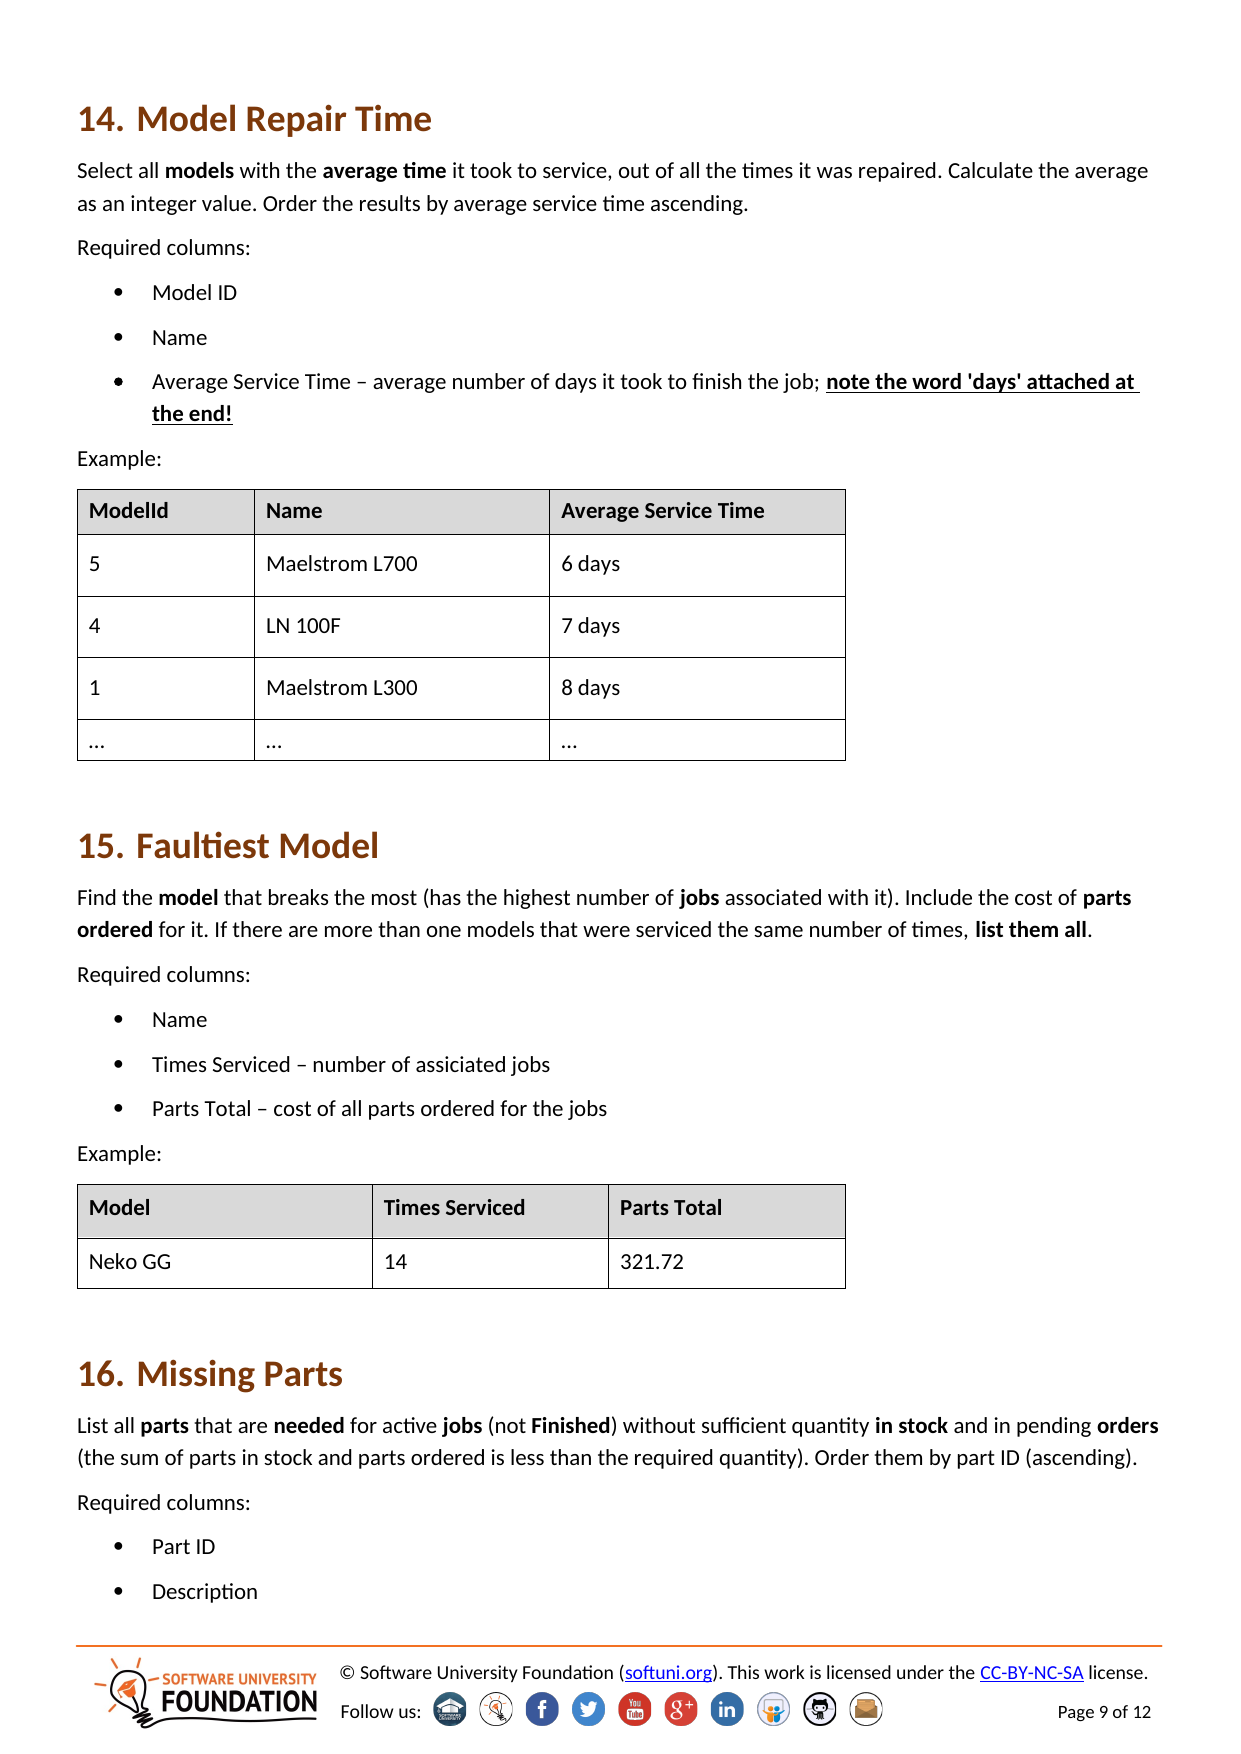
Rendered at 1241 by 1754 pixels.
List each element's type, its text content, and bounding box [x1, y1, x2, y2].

text Example: [77, 444, 1163, 472]
table_header ModelId [78, 490, 254, 534]
table_cell 8 days [550, 658, 845, 719]
subtitle Missing Parts [77, 1350, 1163, 1396]
table_header Model [78, 1185, 372, 1237]
table_cell 6 days [550, 535, 845, 596]
table_cell … [78, 720, 254, 760]
table_header Parts Total [609, 1185, 845, 1237]
table_cell LN 100F [255, 597, 549, 657]
picture [479, 1692, 513, 1726]
table_header Average Service Time [550, 490, 845, 534]
list Name [114, 1005, 1163, 1033]
table_header Times Serviced [373, 1185, 608, 1237]
table_cell … [255, 720, 549, 760]
table_cell … [550, 720, 845, 760]
picture [710, 1692, 744, 1726]
list Times Serviced – number of assiciated jobs [114, 1050, 1163, 1078]
text Required columns: [77, 233, 1163, 261]
table_cell 5 [78, 535, 254, 596]
table_cell Neko GG [78, 1239, 372, 1287]
table_cell 4 [78, 597, 254, 657]
table_cell 321.72 [609, 1239, 845, 1287]
picture [664, 1692, 698, 1726]
list Average Service Time – average number of days it took to finish the job; note the word 'days' attached at the end! [114, 367, 1163, 428]
picture [525, 1692, 559, 1726]
list Name [114, 323, 1163, 351]
list Description [114, 1577, 1163, 1605]
subtitle Faultiest Model [77, 822, 1163, 868]
picture [433, 1692, 467, 1726]
table_cell Maelstrom L700 [255, 535, 549, 596]
picture [93, 1656, 317, 1729]
subtitle Model Repair Time [77, 95, 1163, 141]
list Parts Total – cost of all parts ordered for the jobs [114, 1094, 1163, 1122]
text List all parts that are needed for active jobs (not Finished) without sufficient quantity in stock and in pending orders (the sum of parts in stock and parts ordered is less than the required quantity). Order them by part ID (ascending). [77, 1411, 1163, 1471]
table_cell Maelstrom L300 [255, 658, 549, 719]
text Required columns: [77, 1488, 1163, 1516]
text Example: [77, 1139, 1163, 1167]
text Find the model that breaks the most (has the highest number of jobs associated with it). Include the cost of parts ordered for it. If there are more than one models that were serviced the same number of times, list them all. [77, 883, 1163, 944]
picture [803, 1692, 837, 1726]
table_cell 14 [373, 1239, 608, 1287]
list Part ID [114, 1532, 1163, 1560]
table_cell 1 [78, 658, 254, 719]
picture [849, 1692, 883, 1726]
text Required columns: [77, 960, 1163, 988]
picture [572, 1692, 605, 1726]
table_header Name [255, 490, 549, 534]
list Model ID [114, 278, 1163, 306]
picture [618, 1692, 652, 1726]
text Select all models with the average time it took to service, out of all the times it was repaired. Calculate the average as an integer value. Order the results by average service time ascending. [77, 156, 1163, 217]
table_cell 7 days [550, 597, 845, 657]
picture [757, 1692, 790, 1726]
